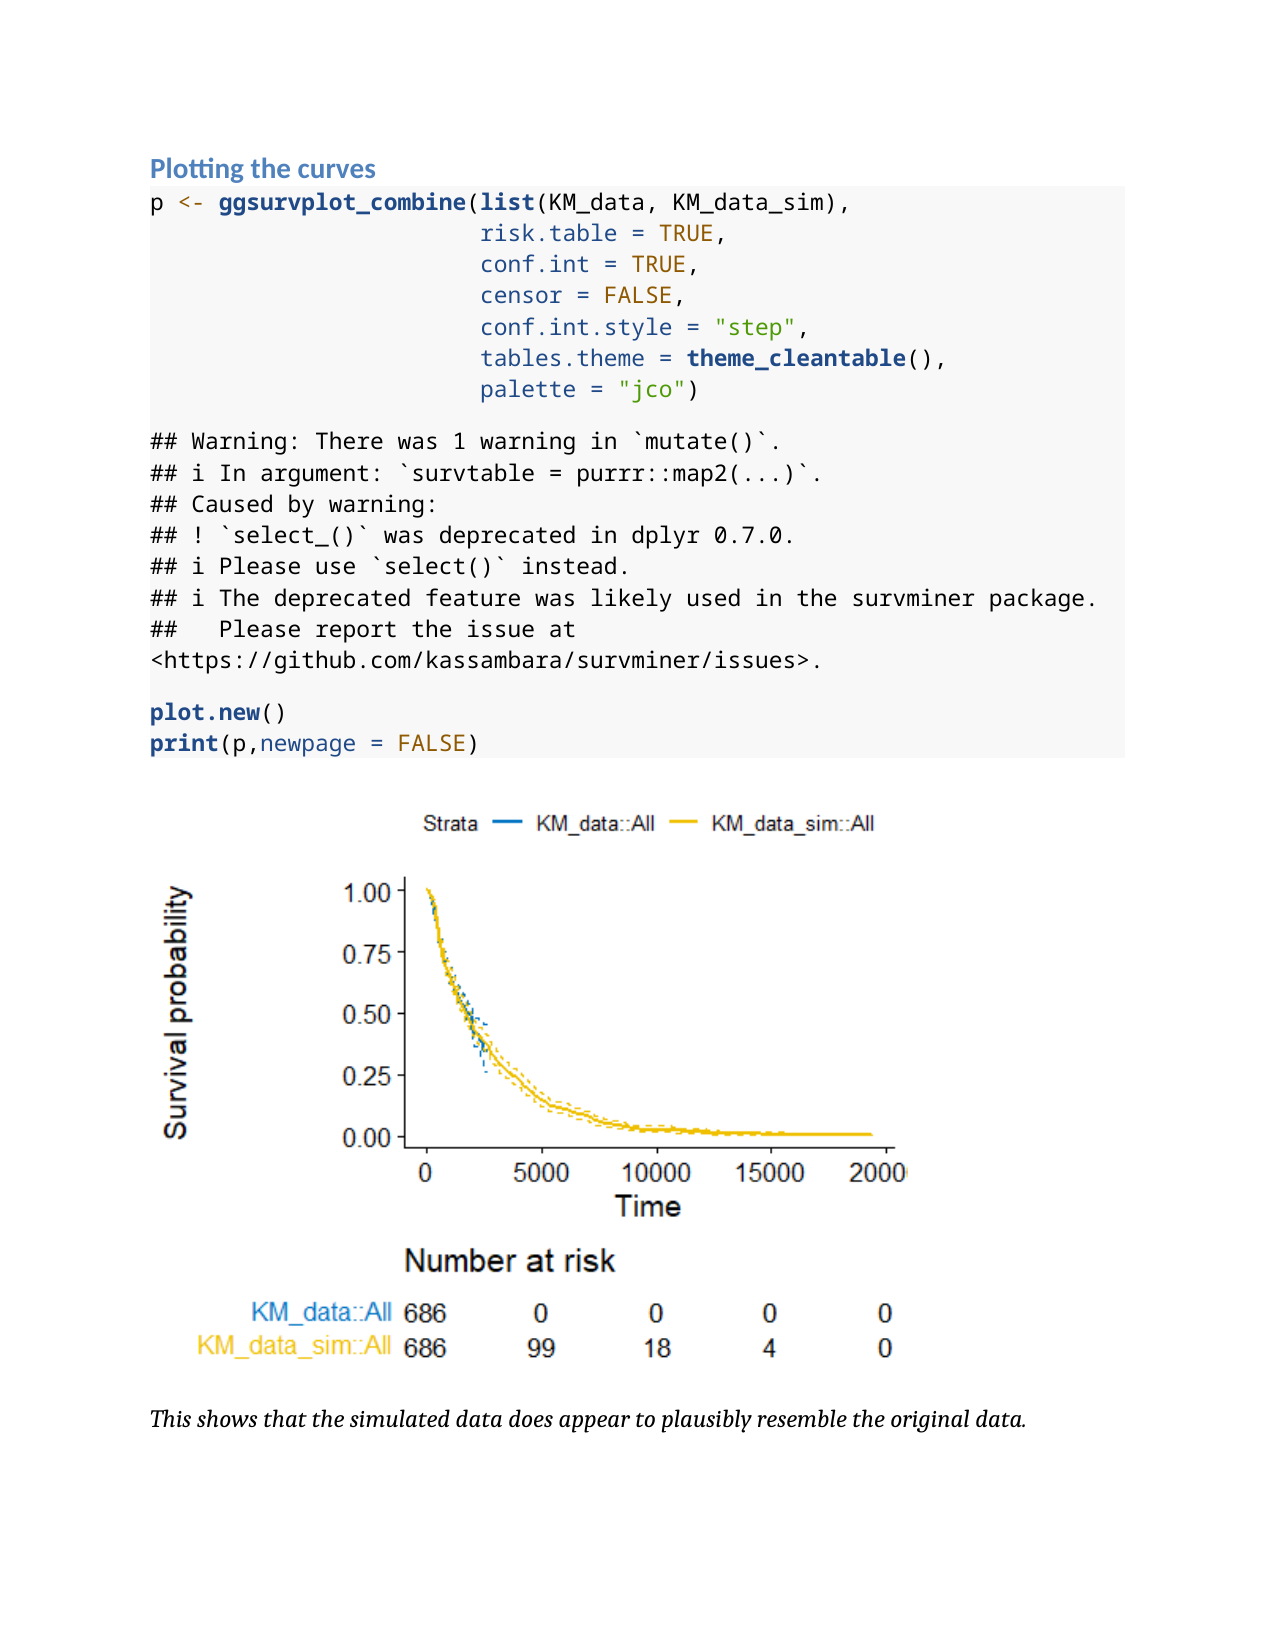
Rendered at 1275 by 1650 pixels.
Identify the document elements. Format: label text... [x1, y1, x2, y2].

text ## Warning: There was 1 warning in `mutate()`. ## ℹ In argument: `survtable = purrr::map2(...)`. ## Caused by warning: ## ! `select_()` was deprecated in dplyr 0.7.0. ## ℹ Please use `select()` instead. ## ℹ The deprecated feature was likely used in the survminer package. ## Please report the issue at <https://github.com/kassambara/survminer/issues>. [150, 425, 1125, 675]
text p <- ggsurvplot_combine(list(KM_data, KM_data_sim), risk.table = TRUE, conf.int = TRUE, censor = FALSE, conf.int.style = "step", tables.theme = theme_cleantable(), palette = "jco") [686, 186, 1125, 404]
picture [150, 779, 908, 1386]
text plot.new() print(p,newpage = FALSE) [287, 696, 1125, 758]
subtitle Plotting the curves [150, 150, 1125, 186]
text This shows that the simulated data does appear to plausibly resemble the original data. [150, 1404, 1125, 1433]
